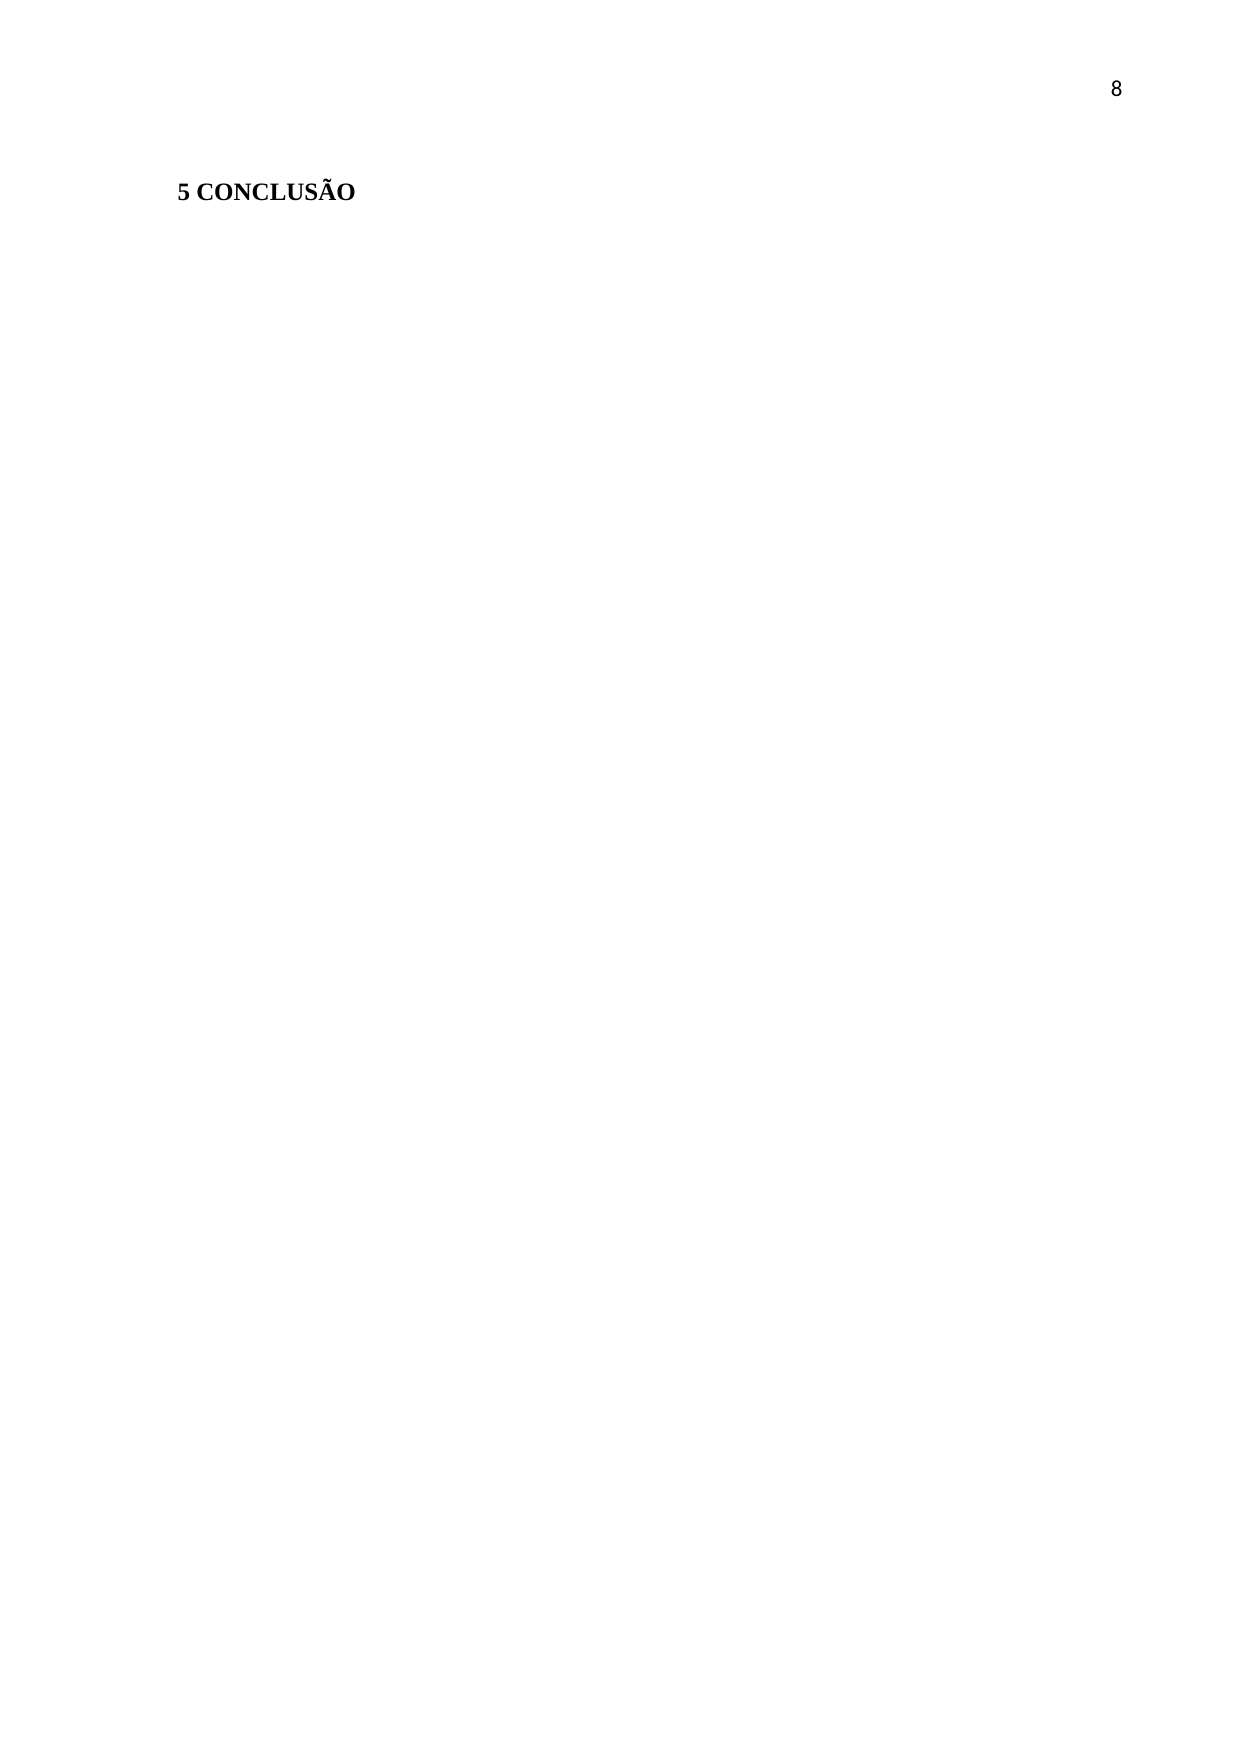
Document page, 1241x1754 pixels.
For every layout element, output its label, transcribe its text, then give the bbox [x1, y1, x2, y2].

text 5 CONCLUSÃO [177, 177, 1122, 206]
